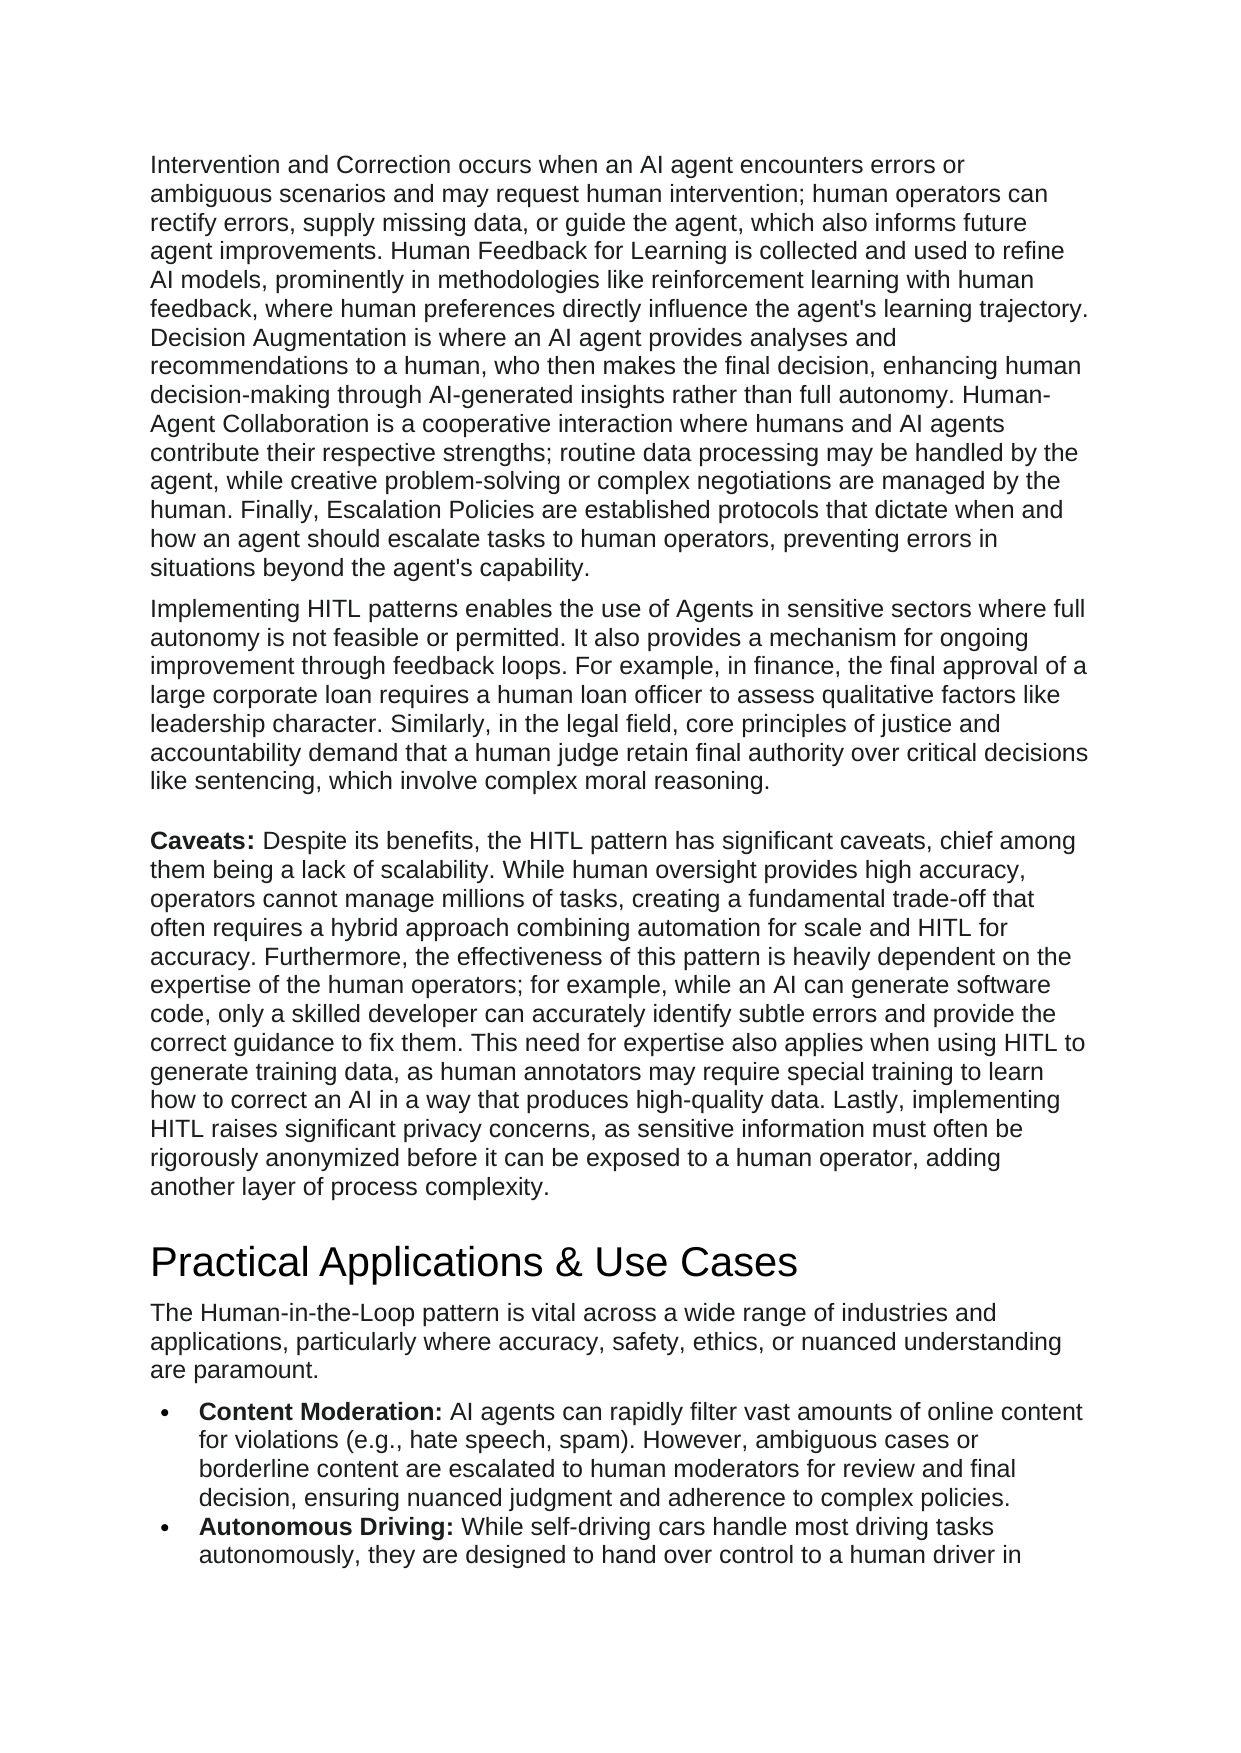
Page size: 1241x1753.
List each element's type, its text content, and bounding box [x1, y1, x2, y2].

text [150, 150, 1090, 581]
text Practical Applications & Use Cases [150, 1237, 1090, 1285]
text Caveats: Despite its benefits, the HITL pattern has significant caveats, chief among them being a lack of scalability. While human oversight provides high accuracy, operators cannot manage millions of tasks, creating a fundamental trade-off that often requires a hybrid approach combining automation for scale and HITL for accuracy. Furthermore, the effectiveness of this pattern is heavily dependent on the expertise of the human operators; for example, while an AI can generate software code, only a skilled developer can accurately identify subtle errors and provide the correct guidance to fix them. This need for expertise also applies when using HITL to generate training data, as human annotators may require special training to learn how to correct an AI in a way that produces high-quality data. Lastly, implementing HITL raises significant privacy concerns, as sensitive information must often be rigorously anonymized before it can be exposed to a human operator, adding another layer of process complexity. [150, 824, 1090, 1200]
text The Human-in-the-Loop pattern is vital across a wide range of industries and applications, particularly where accuracy, safety, ethics, or nuanced understanding are paramount. [150, 1298, 1090, 1384]
list Content Moderation: AI agents can rapidly filter vast amounts of online content for violations (e.g., hate speech, spam). However, ambiguous cases or borderline content are escalated to human moderators for review and final decision, ensuring nuanced judgment and adherence to complex policies. [161, 1397, 1090, 1512]
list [161, 1512, 1090, 1569]
text Implementing HITL patterns enables the use of Agents in sensitive sectors where full autonomy is not feasible or permitted. It also provides a mechanism for ongoing improvement through feedback loops. For example, in finance, the final approval of a large corporate loan requires a human loan officer to assess qualitative factors like leadership character. Similarly, in the legal field, core principles of justice and accountability demand that a human judge retain final authority over critical decisions like sentencing, which involve complex moral reasoning. [150, 594, 1090, 795]
